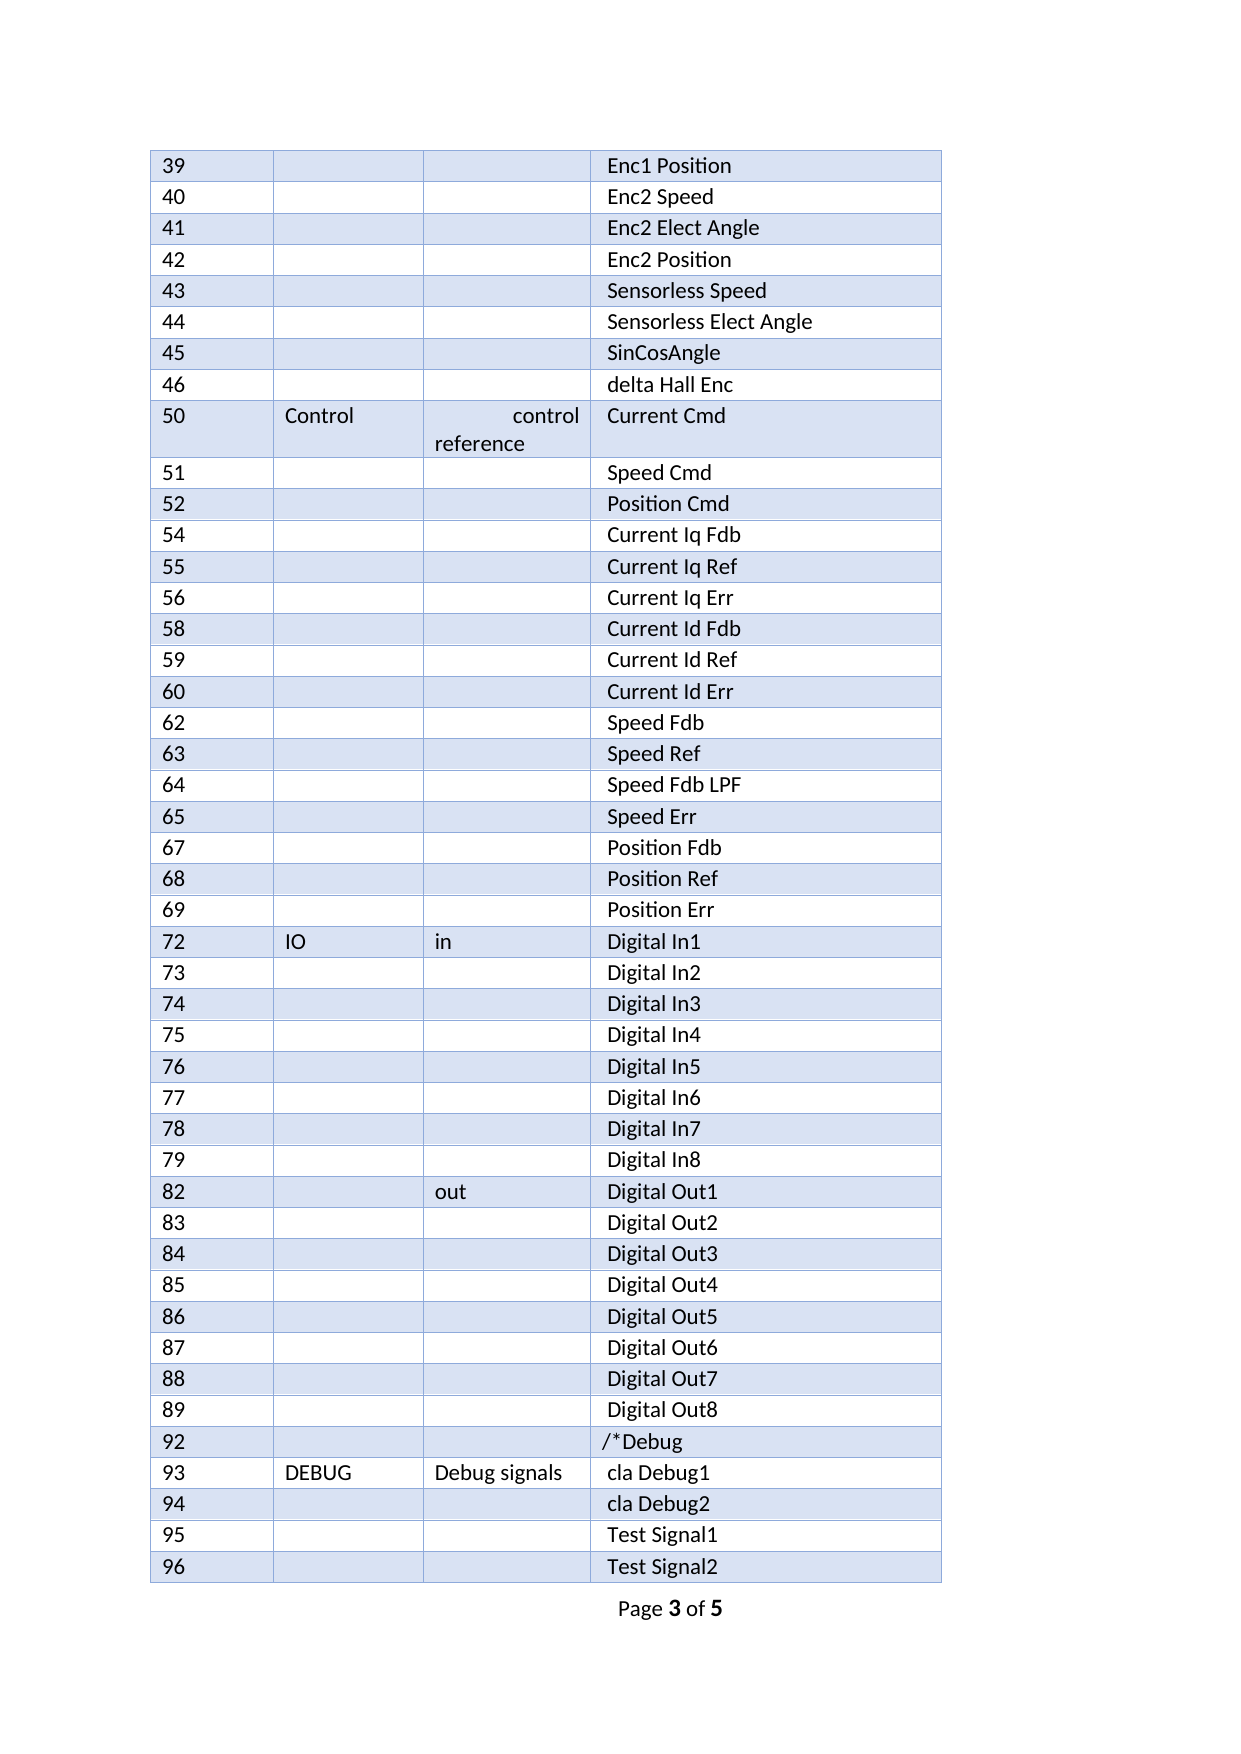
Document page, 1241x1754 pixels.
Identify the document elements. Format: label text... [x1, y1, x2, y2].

table_cell Current Cmd [591, 401, 941, 457]
table_cell cla Debug1 [591, 1458, 941, 1488]
table_cell [274, 708, 423, 738]
table_cell 77 [151, 1083, 273, 1113]
table_cell [274, 182, 423, 212]
table_cell [274, 307, 423, 337]
table_cell Position Cmd [591, 489, 941, 519]
table_cell /*Debug [591, 1427, 941, 1457]
table_cell [424, 370, 590, 400]
table_cell Current Id Ref [591, 646, 941, 676]
table_cell Digital Out5 [591, 1302, 941, 1332]
table_cell 84 [151, 1239, 273, 1269]
table_cell [274, 771, 423, 801]
table_cell Position Ref [591, 864, 941, 894]
table_cell 86 [151, 1302, 273, 1332]
table_cell 65 [151, 802, 273, 832]
table_cell Sensorless Elect Angle [591, 307, 941, 337]
table_cell Debug signals [424, 1458, 590, 1488]
table_cell [274, 1427, 423, 1457]
table_cell [424, 583, 590, 613]
table_cell [424, 1489, 590, 1519]
table_cell [424, 1021, 590, 1051]
table_cell [274, 1489, 423, 1519]
table_cell [424, 339, 590, 369]
table_cell Digital In2 [591, 958, 941, 988]
table_cell Digital Out4 [591, 1271, 941, 1301]
table_cell [274, 370, 423, 400]
table_cell [424, 1208, 590, 1238]
table_cell 73 [151, 958, 273, 988]
table_cell [424, 1552, 590, 1582]
table_cell [424, 307, 590, 337]
table_cell [274, 214, 423, 244]
table_cell Digital In1 [591, 927, 941, 957]
table_cell 72 [151, 927, 273, 957]
table_cell [424, 1396, 590, 1426]
table_cell SinCosAngle [591, 339, 941, 369]
table_cell Speed Cmd [591, 458, 941, 488]
table_cell [424, 989, 590, 1019]
table_cell 50 [151, 401, 273, 457]
table_cell Position Err [591, 896, 941, 926]
table_cell [274, 1083, 423, 1113]
table_cell 83 [151, 1208, 273, 1238]
table_cell [424, 182, 590, 212]
table_cell 55 [151, 552, 273, 582]
table_cell 95 [151, 1521, 273, 1551]
table_cell 82 [151, 1177, 273, 1207]
table_cell 68 [151, 864, 273, 894]
table_cell [424, 614, 590, 644]
table_cell [274, 802, 423, 832]
table_cell Control [274, 401, 423, 457]
table_cell [424, 151, 590, 181]
table_cell 54 [151, 521, 273, 551]
table_cell 63 [151, 739, 273, 769]
table_cell [274, 276, 423, 306]
table_cell [424, 1427, 590, 1457]
table_cell Current Iq Err [591, 583, 941, 613]
table_cell [274, 1146, 423, 1176]
table_cell [424, 276, 590, 306]
table_cell [424, 1521, 590, 1551]
table_cell 58 [151, 614, 273, 644]
table_cell Test Signal2 [591, 1552, 941, 1582]
table_cell [274, 864, 423, 894]
table_cell [274, 833, 423, 863]
table_cell [424, 521, 590, 551]
table_cell [424, 214, 590, 244]
table_cell 87 [151, 1333, 273, 1363]
table_cell Speed Fdb LPF [591, 771, 941, 801]
table_cell Digital In8 [591, 1146, 941, 1176]
table_cell [424, 458, 590, 488]
table_cell Digital In3 [591, 989, 941, 1019]
table_cell 78 [151, 1114, 273, 1144]
table_cell 96 [151, 1552, 273, 1582]
table_cell 43 [151, 276, 273, 306]
table_cell Digital Out3 [591, 1239, 941, 1269]
table_cell [424, 771, 590, 801]
table_cell [274, 1208, 423, 1238]
table_cell [424, 1239, 590, 1269]
table_cell [274, 896, 423, 926]
table_cell 51 [151, 458, 273, 488]
table_cell Current Iq Ref [591, 552, 941, 582]
table_cell DEBUG [274, 1458, 423, 1488]
table_cell [274, 646, 423, 676]
table_cell [424, 552, 590, 582]
table_cell [274, 1364, 423, 1394]
table_cell [274, 1333, 423, 1363]
table_cell Digital In7 [591, 1114, 941, 1144]
table_cell Current Id Fdb [591, 614, 941, 644]
table_cell [274, 1552, 423, 1582]
table_cell [274, 614, 423, 644]
table_cell Enc2 Elect Angle [591, 214, 941, 244]
table_cell [274, 1239, 423, 1269]
table_cell [424, 646, 590, 676]
table_cell [274, 583, 423, 613]
table_cell [274, 521, 423, 551]
table_cell [424, 833, 590, 863]
table_cell [274, 552, 423, 582]
table_cell Digital In5 [591, 1052, 941, 1082]
table_cell [424, 1333, 590, 1363]
table_cell [424, 896, 590, 926]
table_cell [274, 489, 423, 519]
table_cell [274, 1396, 423, 1426]
table_cell [274, 245, 423, 275]
table_cell Digital Out7 [591, 1364, 941, 1394]
table_cell [424, 1364, 590, 1394]
table_cell 69 [151, 896, 273, 926]
table_cell [274, 1271, 423, 1301]
table_cell control reference [424, 401, 590, 457]
table_cell [274, 677, 423, 707]
table_cell [274, 1021, 423, 1051]
table_cell 46 [151, 370, 273, 400]
table_cell [274, 151, 423, 181]
table_cell 88 [151, 1364, 273, 1394]
table_cell 92 [151, 1427, 273, 1457]
table_cell 64 [151, 771, 273, 801]
table_cell Enc2 Speed [591, 182, 941, 212]
table_cell 56 [151, 583, 273, 613]
table_cell 52 [151, 489, 273, 519]
table_cell 67 [151, 833, 273, 863]
table_cell Test Signal1 [591, 1521, 941, 1551]
table_cell delta Hall Enc [591, 370, 941, 400]
table_cell cla Debug2 [591, 1489, 941, 1519]
table_cell 40 [151, 182, 273, 212]
table_cell Speed Ref [591, 739, 941, 769]
table_cell Sensorless Speed [591, 276, 941, 306]
table_cell Enc1 Position [591, 151, 941, 181]
table_cell Digital Out1 [591, 1177, 941, 1207]
table_cell [274, 458, 423, 488]
table_cell [274, 989, 423, 1019]
table_cell Digital Out6 [591, 1333, 941, 1363]
table_cell [424, 677, 590, 707]
table_cell 75 [151, 1021, 273, 1051]
table_cell Digital In4 [591, 1021, 941, 1051]
table_cell [274, 739, 423, 769]
table_cell [424, 958, 590, 988]
table_cell [424, 245, 590, 275]
table_cell [424, 708, 590, 738]
table_cell IO [274, 927, 423, 957]
table_cell Speed Fdb [591, 708, 941, 738]
table_cell in [424, 927, 590, 957]
table_cell [424, 864, 590, 894]
table_cell [424, 1083, 590, 1113]
table_cell 59 [151, 646, 273, 676]
table_cell [424, 489, 590, 519]
table_cell [424, 1146, 590, 1176]
table_cell [274, 339, 423, 369]
table_cell 39 [151, 151, 273, 181]
table_cell Current Id Err [591, 677, 941, 707]
table_cell 41 [151, 214, 273, 244]
table_cell 76 [151, 1052, 273, 1082]
table_cell Digital Out8 [591, 1396, 941, 1426]
table_cell Current Iq Fdb [591, 521, 941, 551]
table_cell 45 [151, 339, 273, 369]
table_cell 79 [151, 1146, 273, 1176]
table_cell 42 [151, 245, 273, 275]
table_cell [424, 1302, 590, 1332]
table_cell 85 [151, 1271, 273, 1301]
table_cell Speed Err [591, 802, 941, 832]
table_cell out [424, 1177, 590, 1207]
table_cell [424, 1052, 590, 1082]
table_cell [424, 802, 590, 832]
table_cell 44 [151, 307, 273, 337]
table_cell [424, 739, 590, 769]
table_cell 60 [151, 677, 273, 707]
table_cell 74 [151, 989, 273, 1019]
table_cell [274, 1521, 423, 1551]
table_cell [424, 1271, 590, 1301]
table_cell 89 [151, 1396, 273, 1426]
table_cell Digital Out2 [591, 1208, 941, 1238]
table_cell Enc2 Position [591, 245, 941, 275]
table_cell 93 [151, 1458, 273, 1488]
table_cell 62 [151, 708, 273, 738]
table_cell 94 [151, 1489, 273, 1519]
table_cell [274, 1114, 423, 1144]
table_cell [274, 1177, 423, 1207]
table_cell [424, 1114, 590, 1144]
table_cell Digital In6 [591, 1083, 941, 1113]
table_cell [274, 1302, 423, 1332]
table_cell [274, 1052, 423, 1082]
table_cell [274, 958, 423, 988]
table_cell Position Fdb [591, 833, 941, 863]
